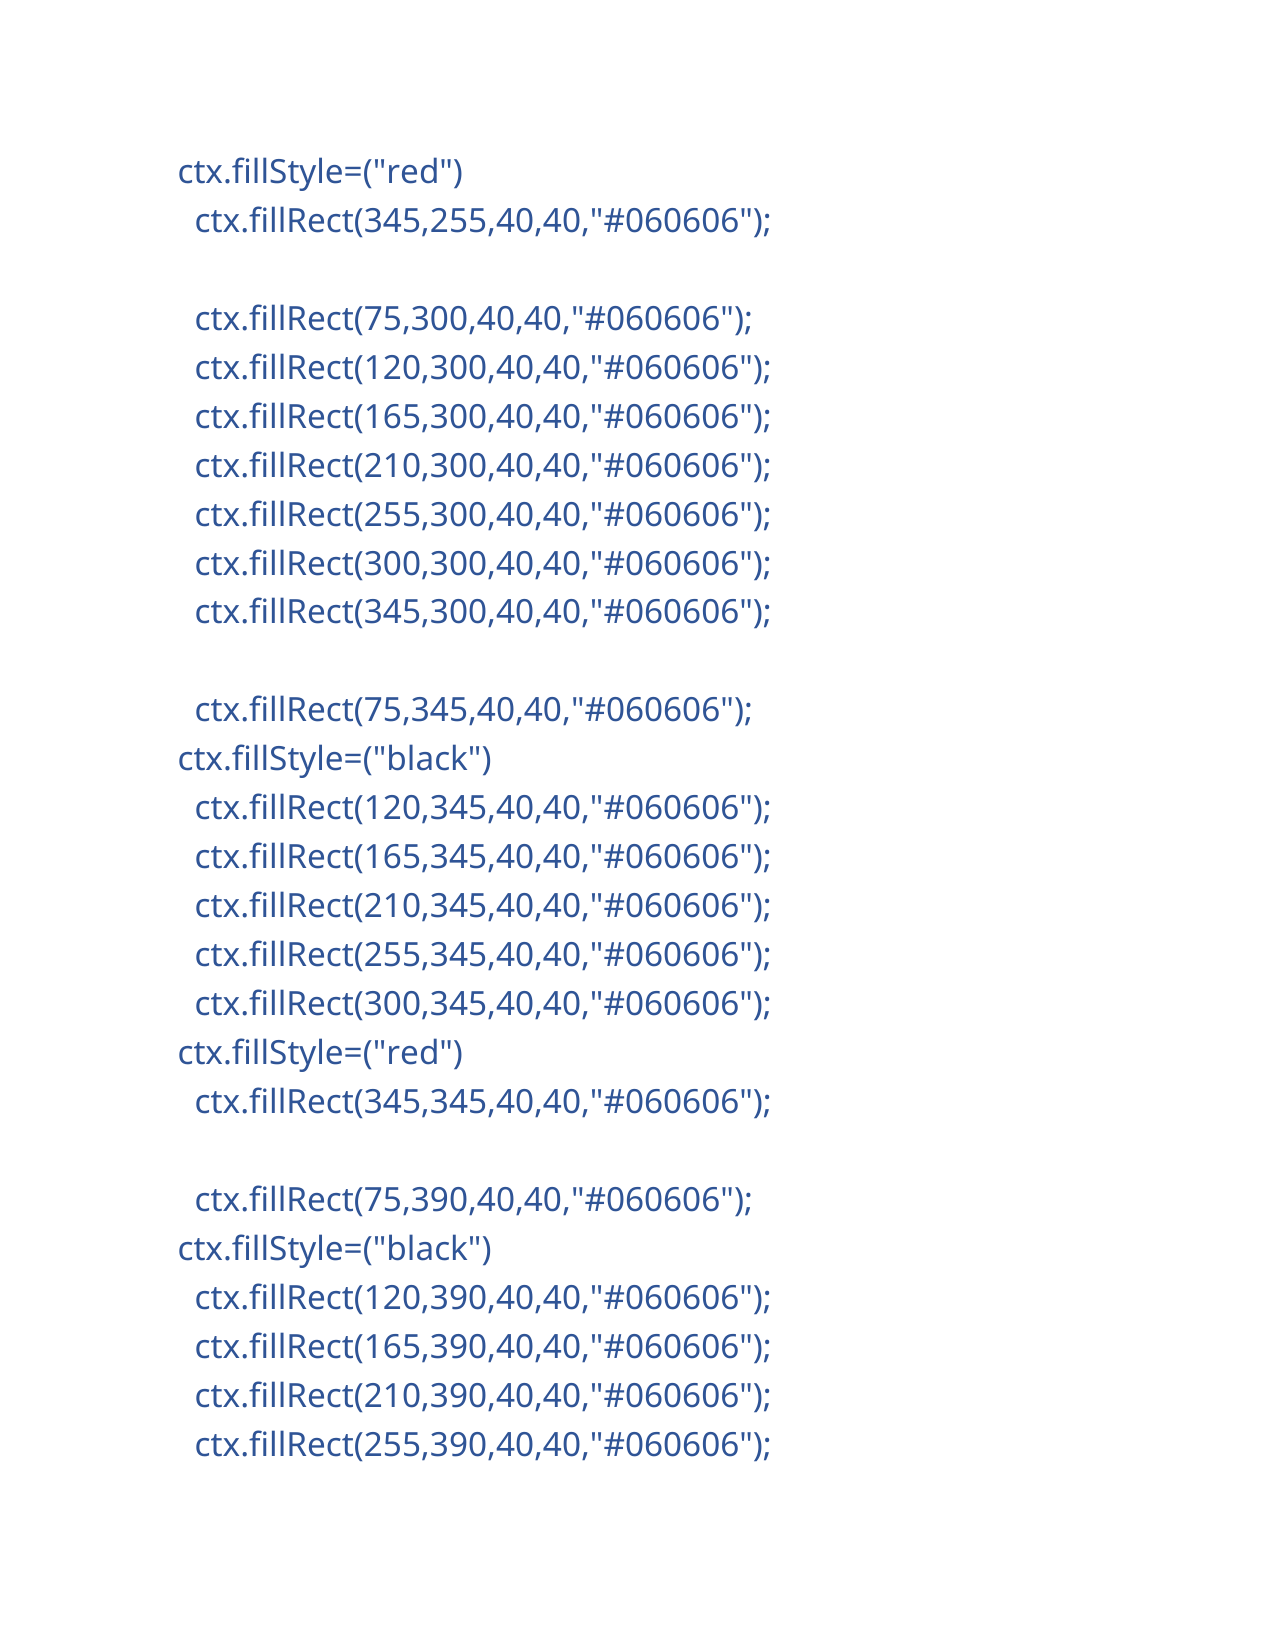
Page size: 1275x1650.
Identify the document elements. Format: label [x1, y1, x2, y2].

subtitle [177, 148, 1098, 1466]
